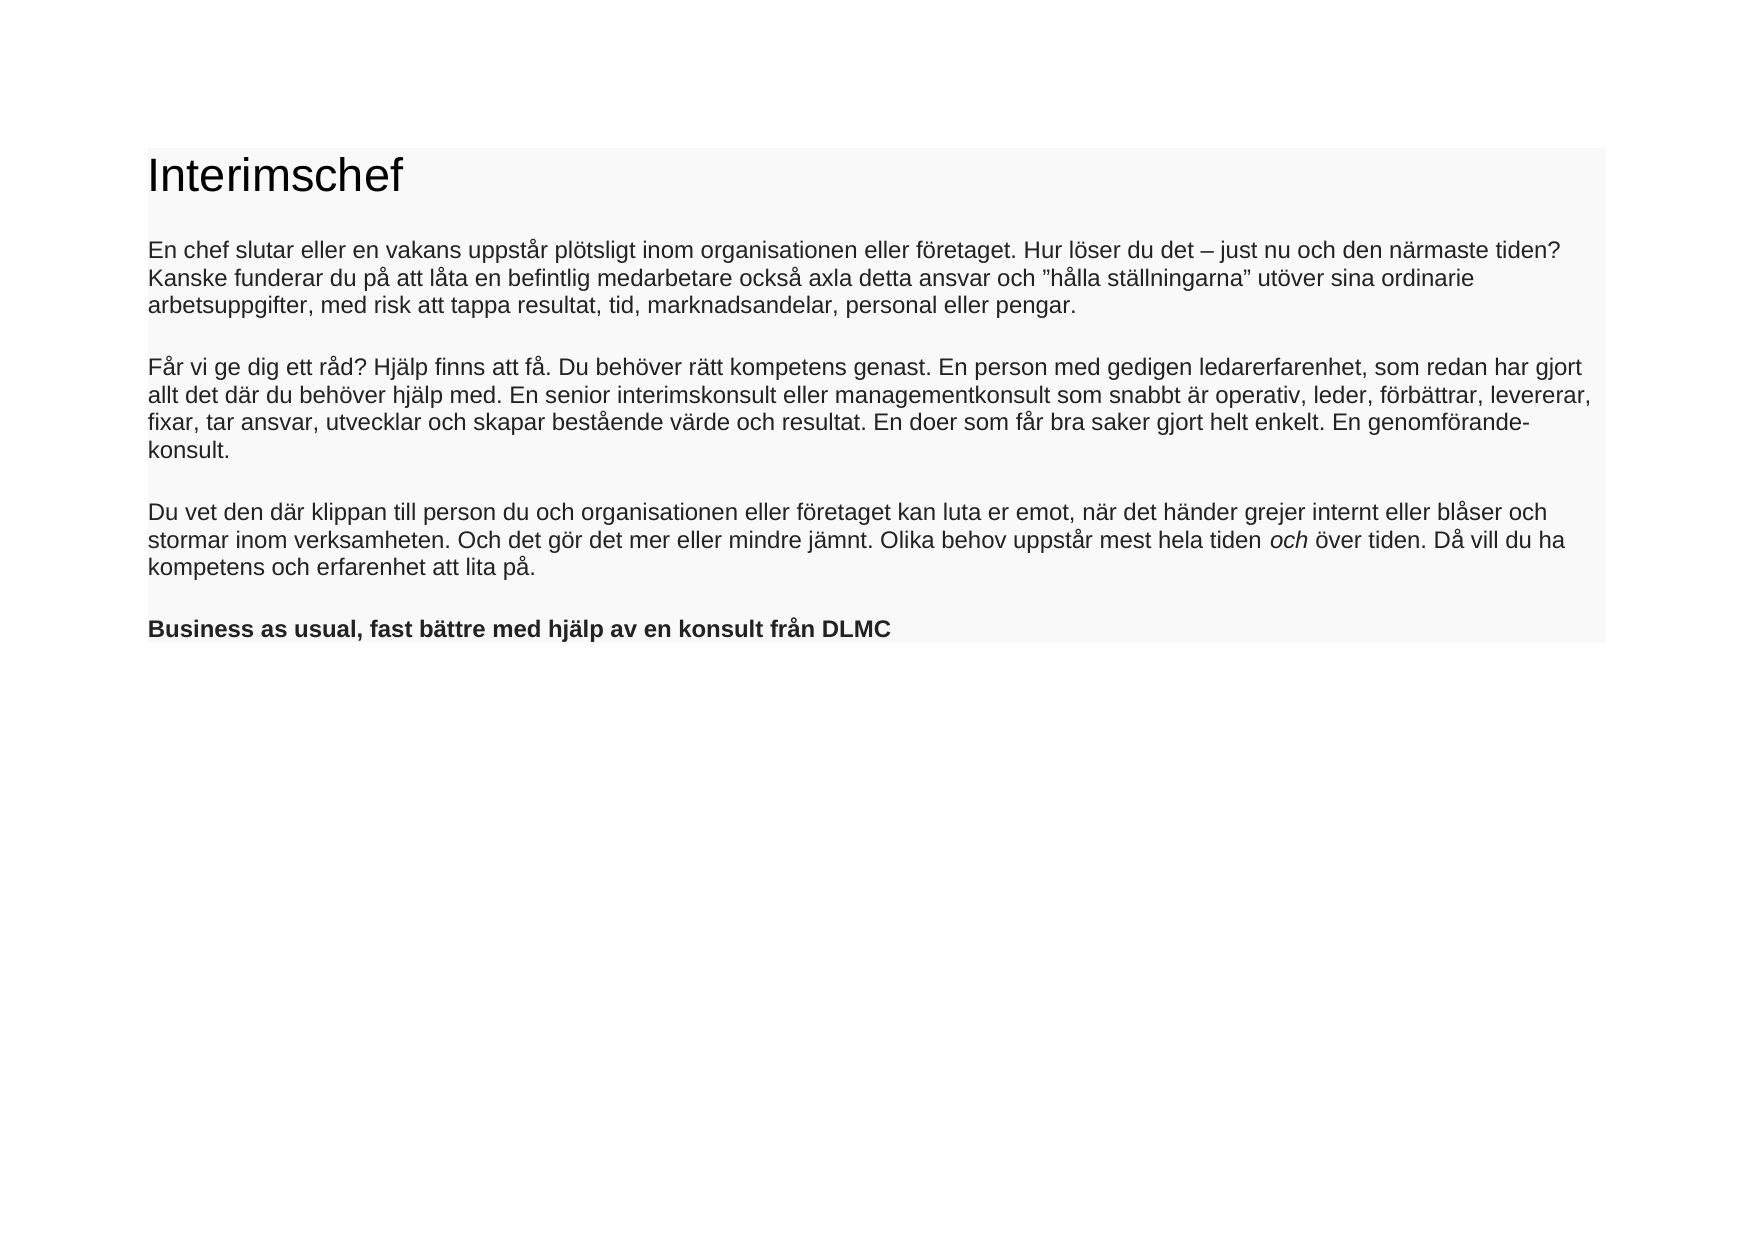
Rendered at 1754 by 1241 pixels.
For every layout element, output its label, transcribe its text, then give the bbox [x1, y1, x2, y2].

text Får vi ge dig ett råd? Hjälp finns att få. Du behöver rätt kompetens genast. En person med gedigen ledarerfarenhet, som redan har gjort allt det där du behöver hjälp med. En senior interimskonsult eller managementkonsult som snabbt är operativ, leder, förbättrar, levererar, fixar, tar ansvar, utvecklar och skapar bestående värde och resultat. En doer som får bra saker gjort helt enkelt. En genomförande-konsult. [148, 353, 1606, 463]
text Du vet den där klippan till person du och organisationen eller företaget kan luta er emot, när det händer grejer internt eller blåser och stormar inom verksamheten. Och det gör det mer eller mindre jämnt. Olika behov uppstår mest hela tiden och över tiden. Då vill du ha kompetens och erfarenhet att lita på. [148, 498, 1606, 581]
text En chef slutar eller en vakans uppstår plötsligt inom organisationen eller företaget. Hur löser du det – just nu och den närmaste tiden? Kanske funderar du på att låta en befintlig medarbetare också axla detta ansvar och ”hålla ställningarna” utöver sina ordinarie arbetsuppgifter, med risk att tappa resultat, tid, marknadsandelar, personal eller pengar. [148, 236, 1606, 319]
subtitle Interimschef [148, 148, 1606, 202]
text Business as usual, fast bättre med hjälp av en konsult från DLMC [148, 615, 1606, 643]
